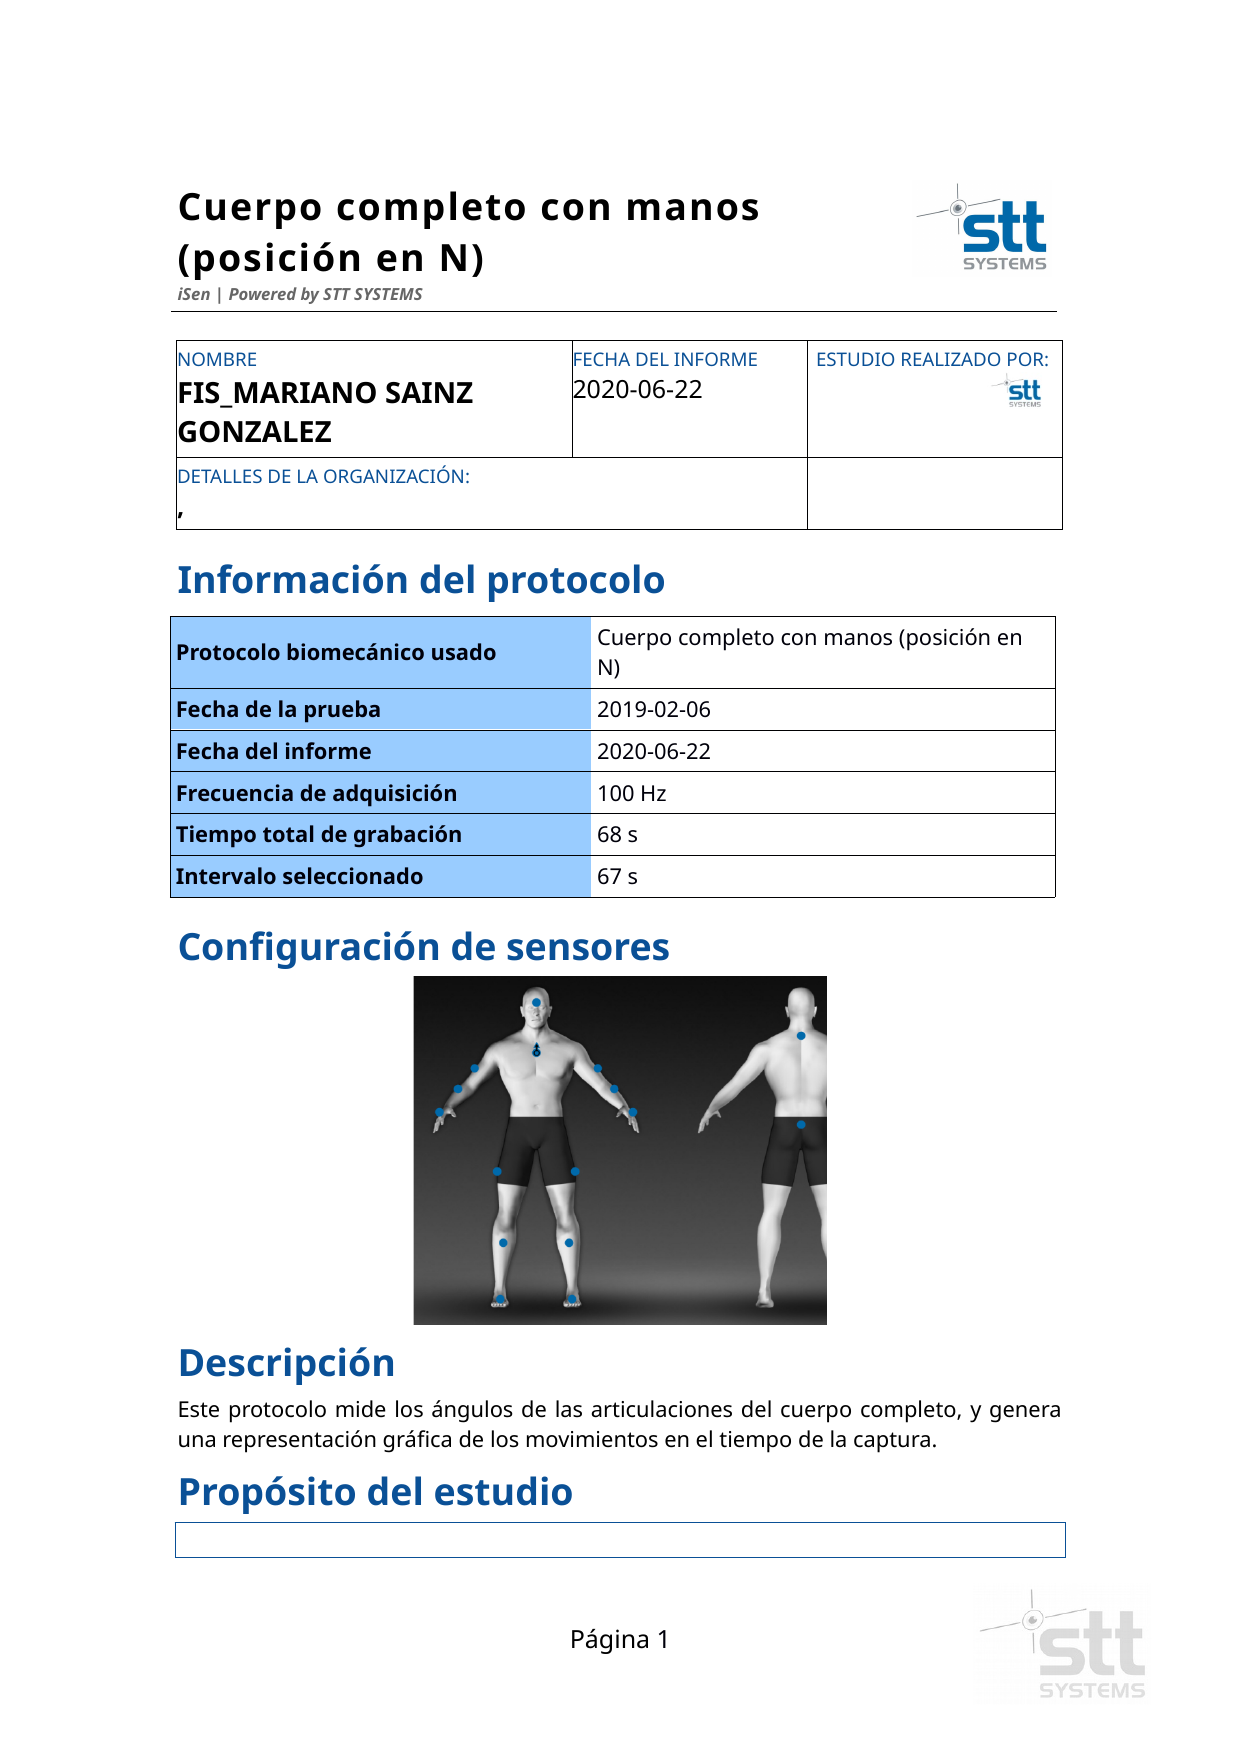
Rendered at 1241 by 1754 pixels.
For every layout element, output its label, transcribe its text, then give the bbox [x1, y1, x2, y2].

subtitle Información del protocolo [177, 553, 1063, 604]
table_cell [808, 458, 1062, 529]
table_header Protocolo biomecánico usado [171, 617, 591, 688]
table_cell Intervalo seleccionado [171, 856, 591, 897]
table_cell Fecha del informe [171, 731, 591, 771]
subtitle Configuración de sensores [177, 920, 1063, 971]
subtitle Descripción [177, 1337, 1063, 1388]
table_cell Fecha de la prueba [171, 689, 591, 729]
table_cell Frecuencia de adquisición [171, 772, 591, 813]
table_cell 2019-02-06 [591, 689, 1055, 729]
picture [911, 180, 1052, 277]
table_cell DETALLES DE LA ORGANIZACIÓN: , [177, 458, 807, 529]
table_cell 68 s [591, 814, 1055, 855]
text Este protocolo mide los ángulos de las articulaciones del cuerpo completo, y genera una representación gráfica de los movimientos en el tiempo de la captura. [177, 1394, 1063, 1453]
picture [822, 372, 1043, 409]
picture [413, 976, 827, 1325]
table_header Cuerpo completo con manos (posición en N) [591, 617, 1055, 688]
table_cell 2020-06-22 [591, 731, 1055, 771]
table_header ESTUDIO REALIZADO POR: [808, 341, 1062, 457]
picture [972, 1583, 1152, 1705]
table_cell 67 s [591, 856, 1055, 897]
table_header FECHA DEL INFORME 2020-06-22 [573, 341, 807, 457]
table_cell 100 Hz [591, 772, 1055, 813]
subtitle Propósito del estudio [177, 1465, 1063, 1516]
table_cell Tiempo total de grabación [171, 814, 591, 855]
table_header NOMBRE FIS_MARIANO SAINZ GONZALEZ [177, 341, 572, 457]
